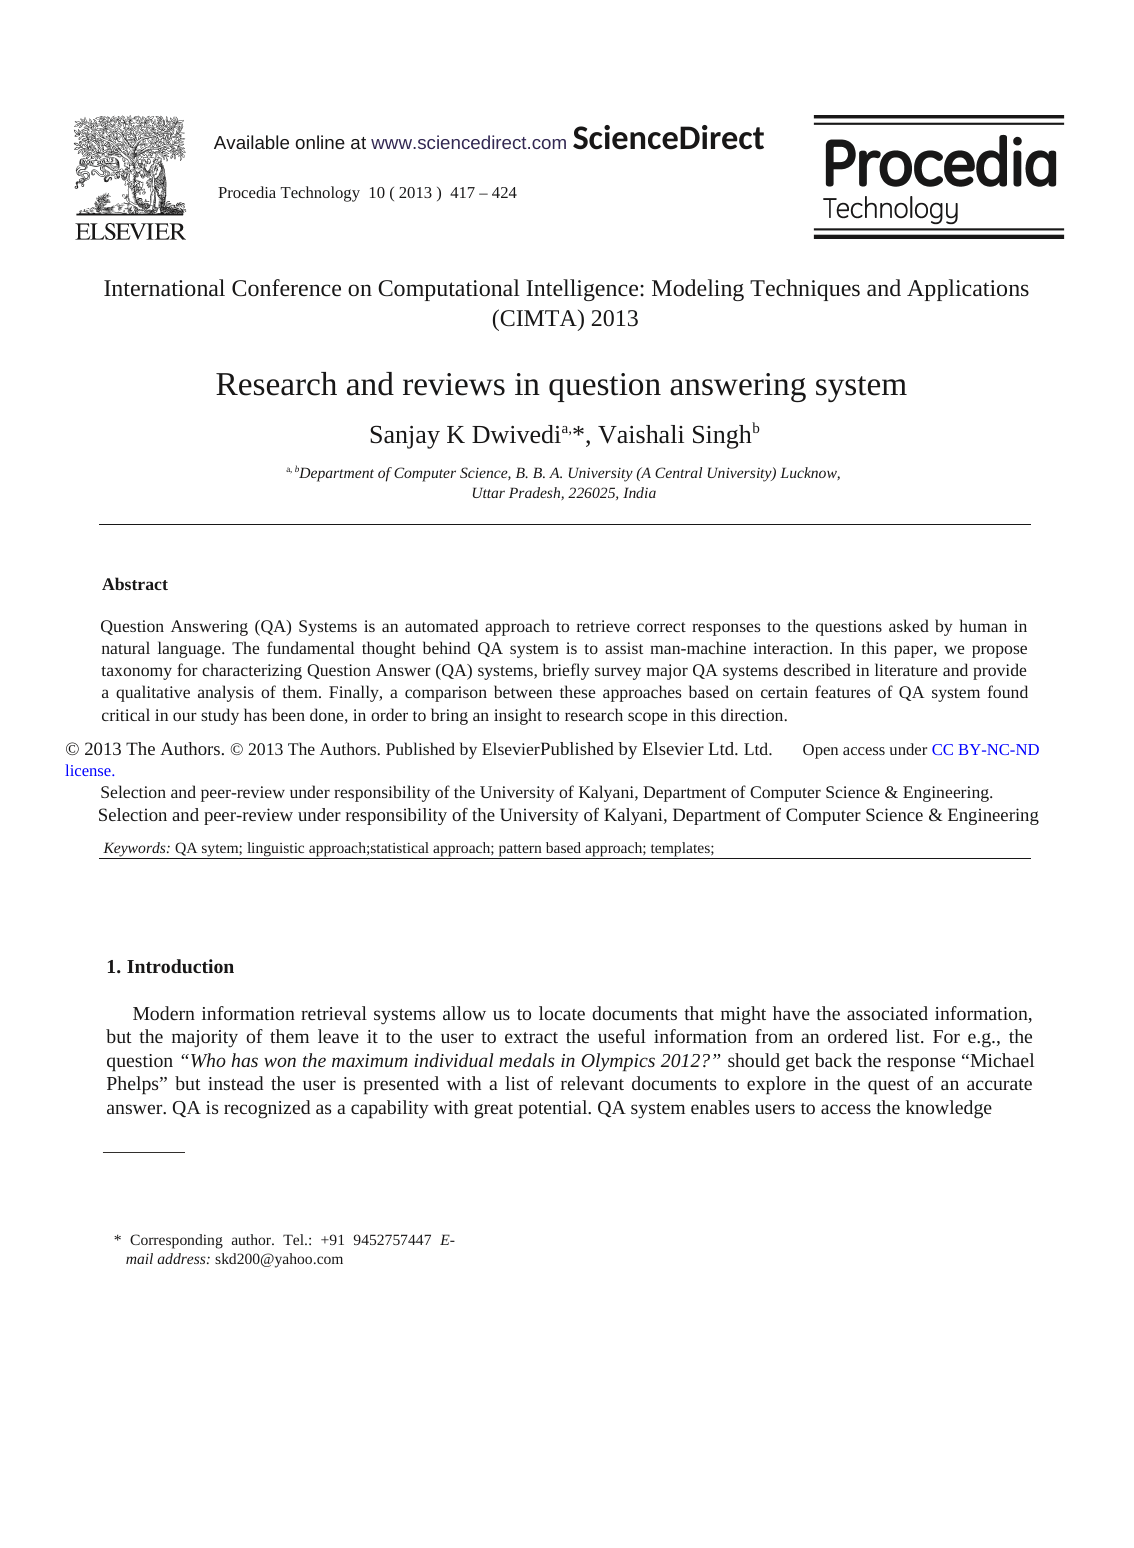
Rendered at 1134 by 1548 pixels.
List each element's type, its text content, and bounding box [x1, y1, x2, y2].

text © 2013 The Authors. © 2013 The Authors. Published by ElsevierPublished by Elsevier Ltd. Ltd. Open access under CC BY-NC-ND license. [65, 738, 1043, 780]
text International Conference on Computational Intelligence: Modeling Techniques and Applications [65, 274, 1031, 302]
picture [813, 115, 1065, 239]
text Keywords: QA sytem; linguistic approach;statistical approach; pattern based approach; templates; [103, 839, 1038, 857]
text (CIMTA) 2013 [87, 304, 1043, 332]
subtitle Abstract [102, 573, 1028, 594]
text Modern information retrieval systems allow us to locate documents that might have the associated information, but the majority of them leave it to the user to extract the useful information from an ordered list. For e.g., the question “Who has won the maximum individual medals in Olympics 2012?” should get back the response “Michael Phelps” but instead the user is presented with a list of relevant documents to explore in the quest of an accurate answer. QA is recognized as a capability with great potential. QA system enables users to access the knowledge [106, 1002, 1035, 1119]
text Research and reviews in question answering system [215, 364, 1043, 403]
text * Corresponding author. Tel.: +91 9452757447 E-mail address: skd200@yahoo.com [114, 1231, 456, 1267]
text Question Answering (QA) Systems is an automated approach to retrieve correct responses to the questions asked by human in natural language. The fundamental thought behind QA system is to assist man-machine interaction. In this paper, we propose taxonomy for characterizing Question Answer (QA) systems, briefly survey major QA systems described in literature and provide a qualitative analysis of them. Finally, a comparison between these approaches based on certain features of QA system found critical in our study has been done, in order to bring an insight to research scope in this direction. [100, 616, 1029, 725]
subtitle Introduction [106, 954, 1028, 977]
text Procedia Technology 10 ( 2013 ) 417 – 424 [187, 182, 813, 202]
text Sanjay K Dwivedia,*, Vaishali Singhb [85, 419, 1043, 449]
text a, bDepartment of Computer Science, B. B. A. University (A Central University) Lucknow, Uttar Pradesh, 226025, India [284, 464, 844, 502]
text Available online at www.sciencedirect.com ScienceDirect [187, 116, 813, 158]
picture [73, 115, 187, 240]
text Selection and peer-review under responsibility of the University of Kalyani, Department of Computer Science & Engineering. [100, 782, 1029, 802]
text Selection and peer-review under responsibility of the University of Kalyani, Department of Computer Science & Engineering [98, 804, 1043, 826]
